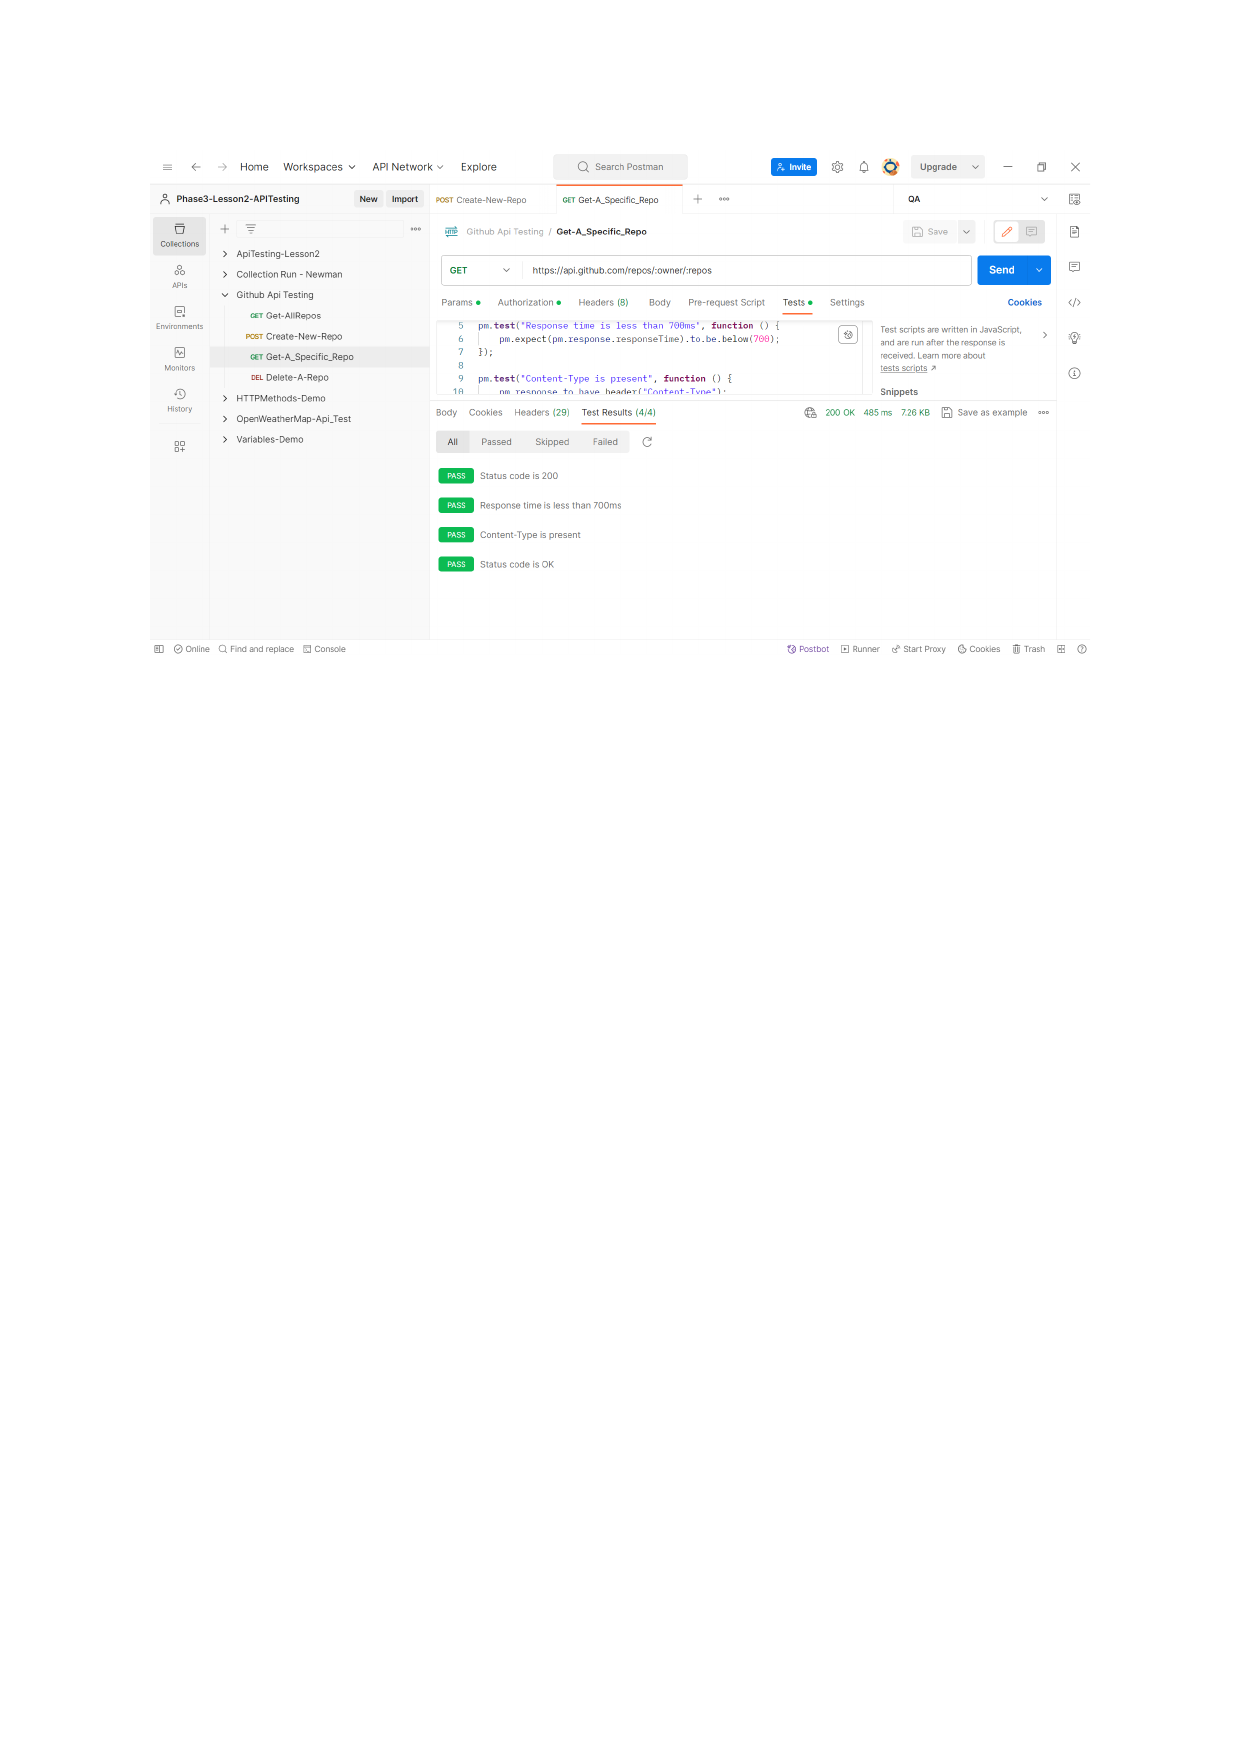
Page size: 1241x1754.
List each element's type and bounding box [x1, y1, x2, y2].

picture [150, 150, 1091, 655]
